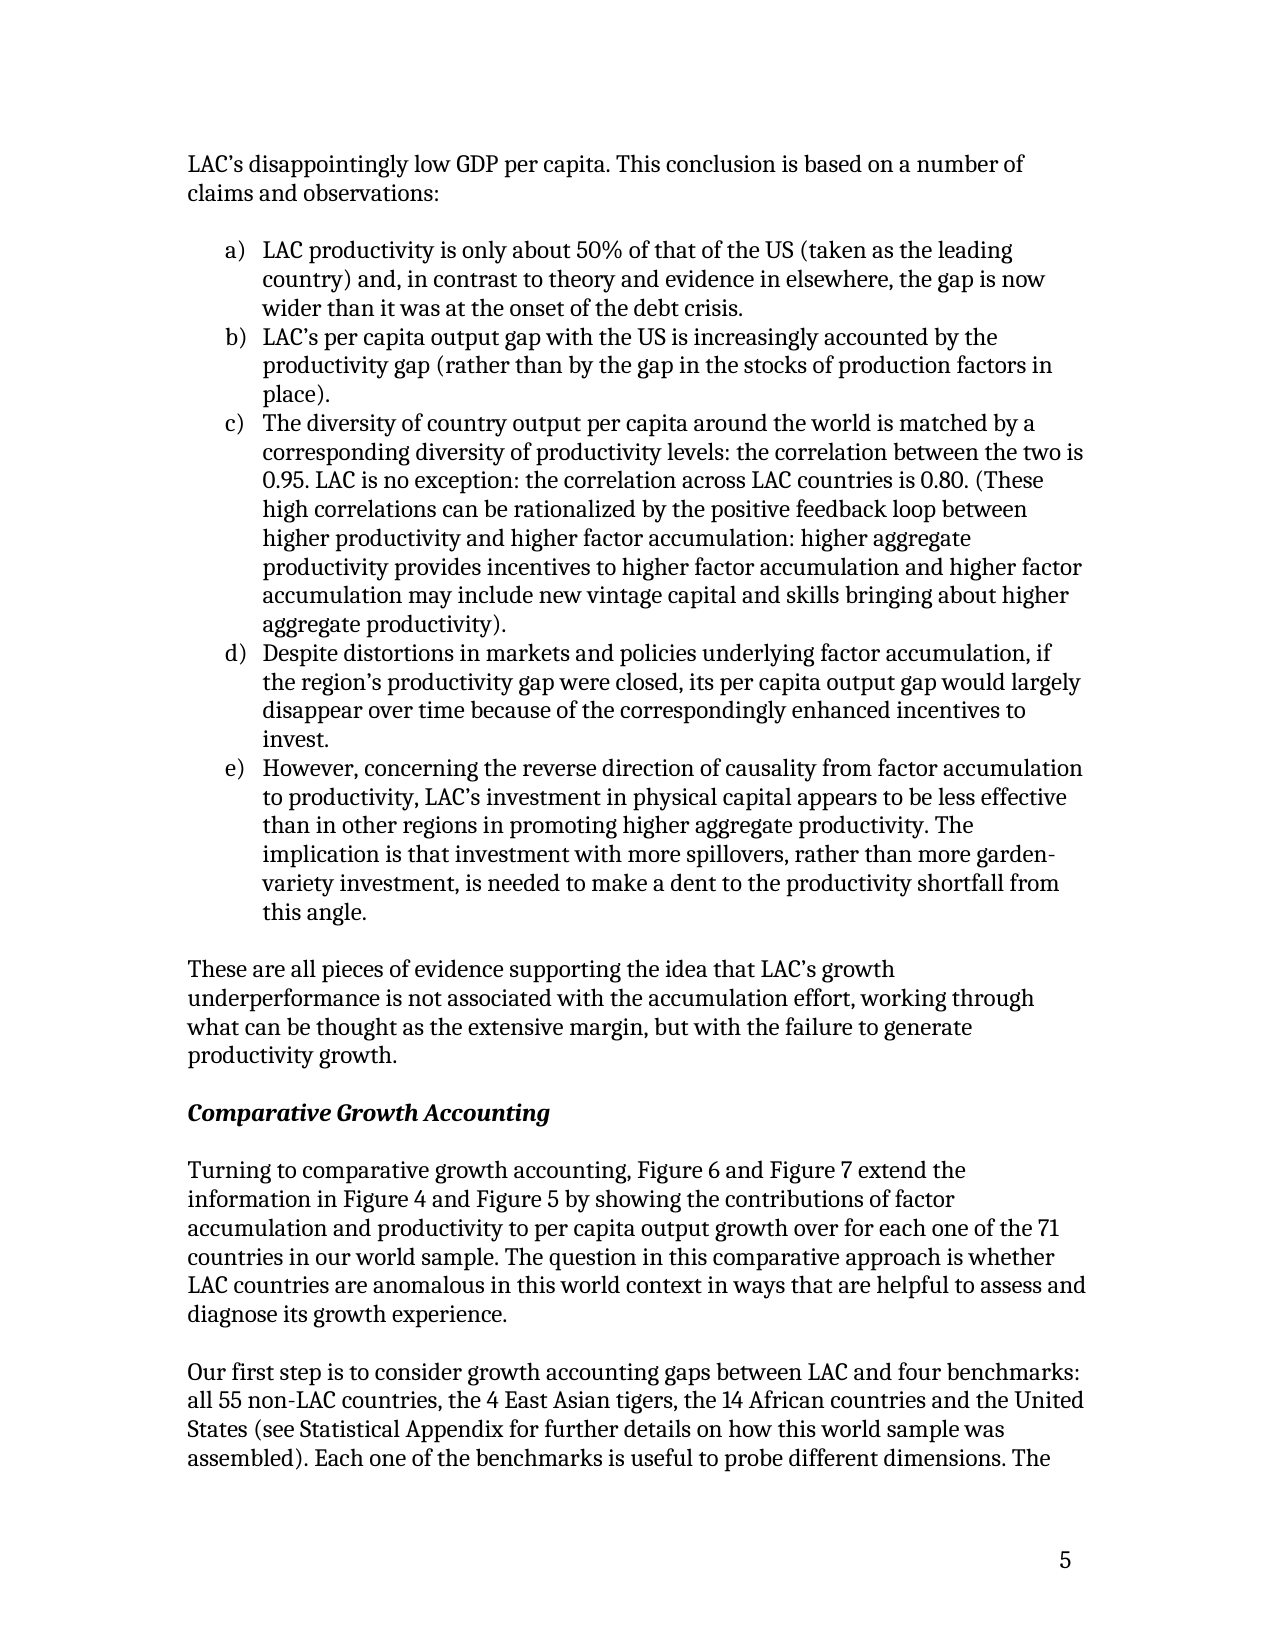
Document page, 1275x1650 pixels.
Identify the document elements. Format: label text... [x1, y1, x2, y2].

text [187, 1357, 1087, 1472]
text These are all pieces of evidence supporting the idea that LAC’s growth underperformance is not associated with the accumulation effort, working through what can be thought as the extensive margin, but with the failure to generate productivity growth. [187, 955, 1087, 1070]
list However, concerning the reverse direction of causality from factor accumulation to productivity, LAC’s investment in physical capital appears to be less effective than in other regions in promoting higher aggregate productivity. The implication is that investment with more spillovers, rather than more garden-variety investment, is needed to make a dent to the productivity shortfall from this angle. [225, 754, 1087, 926]
text Turning to comparative growth accounting, Figure 6 and Figure 7 extend the information in Figure 4 and Figure 5 by showing the contributions of factor accumulation and productivity to per capita output growth over for each one of the 71 countries in our world sample. The question in this comparative approach is whether LAC countries are anomalous in this world context in ways that are helpful to assess and diagnose its growth experience. [187, 1156, 1087, 1329]
list The diversity of country output per capita around the world is matched by a corresponding diversity of productivity levels: the correlation between the two is 0.95. LAC is no exception: the correlation across LAC countries is 0.80. (These high correlations can be rationalized by the positive feedback loop between higher productivity and higher factor accumulation: higher aggregate productivity provides incentives to higher factor accumulation and higher factor accumulation may include new vintage capital and skills bringing about higher aggregate productivity). [225, 409, 1087, 639]
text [187, 150, 1087, 207]
list LAC’s per capita output gap with the US is increasingly accounted by the productivity gap (rather than by the gap in the stocks of production factors in place). [225, 322, 1087, 409]
list Despite distortions in markets and policies underlying factor accumulation, if the region’s productivity gap were closed, its per capita output gap would largely disappear over time because of the correspondingly enhanced incentives to invest. [225, 639, 1087, 754]
text Comparative Growth Accounting [187, 1099, 1087, 1127]
list LAC productivity is only about 50% of that of the US (taken as the leading country) and, in contrast to theory and evidence in elsewhere, the gap is now wider than it was at the onset of the debt crisis. [225, 236, 1087, 322]
